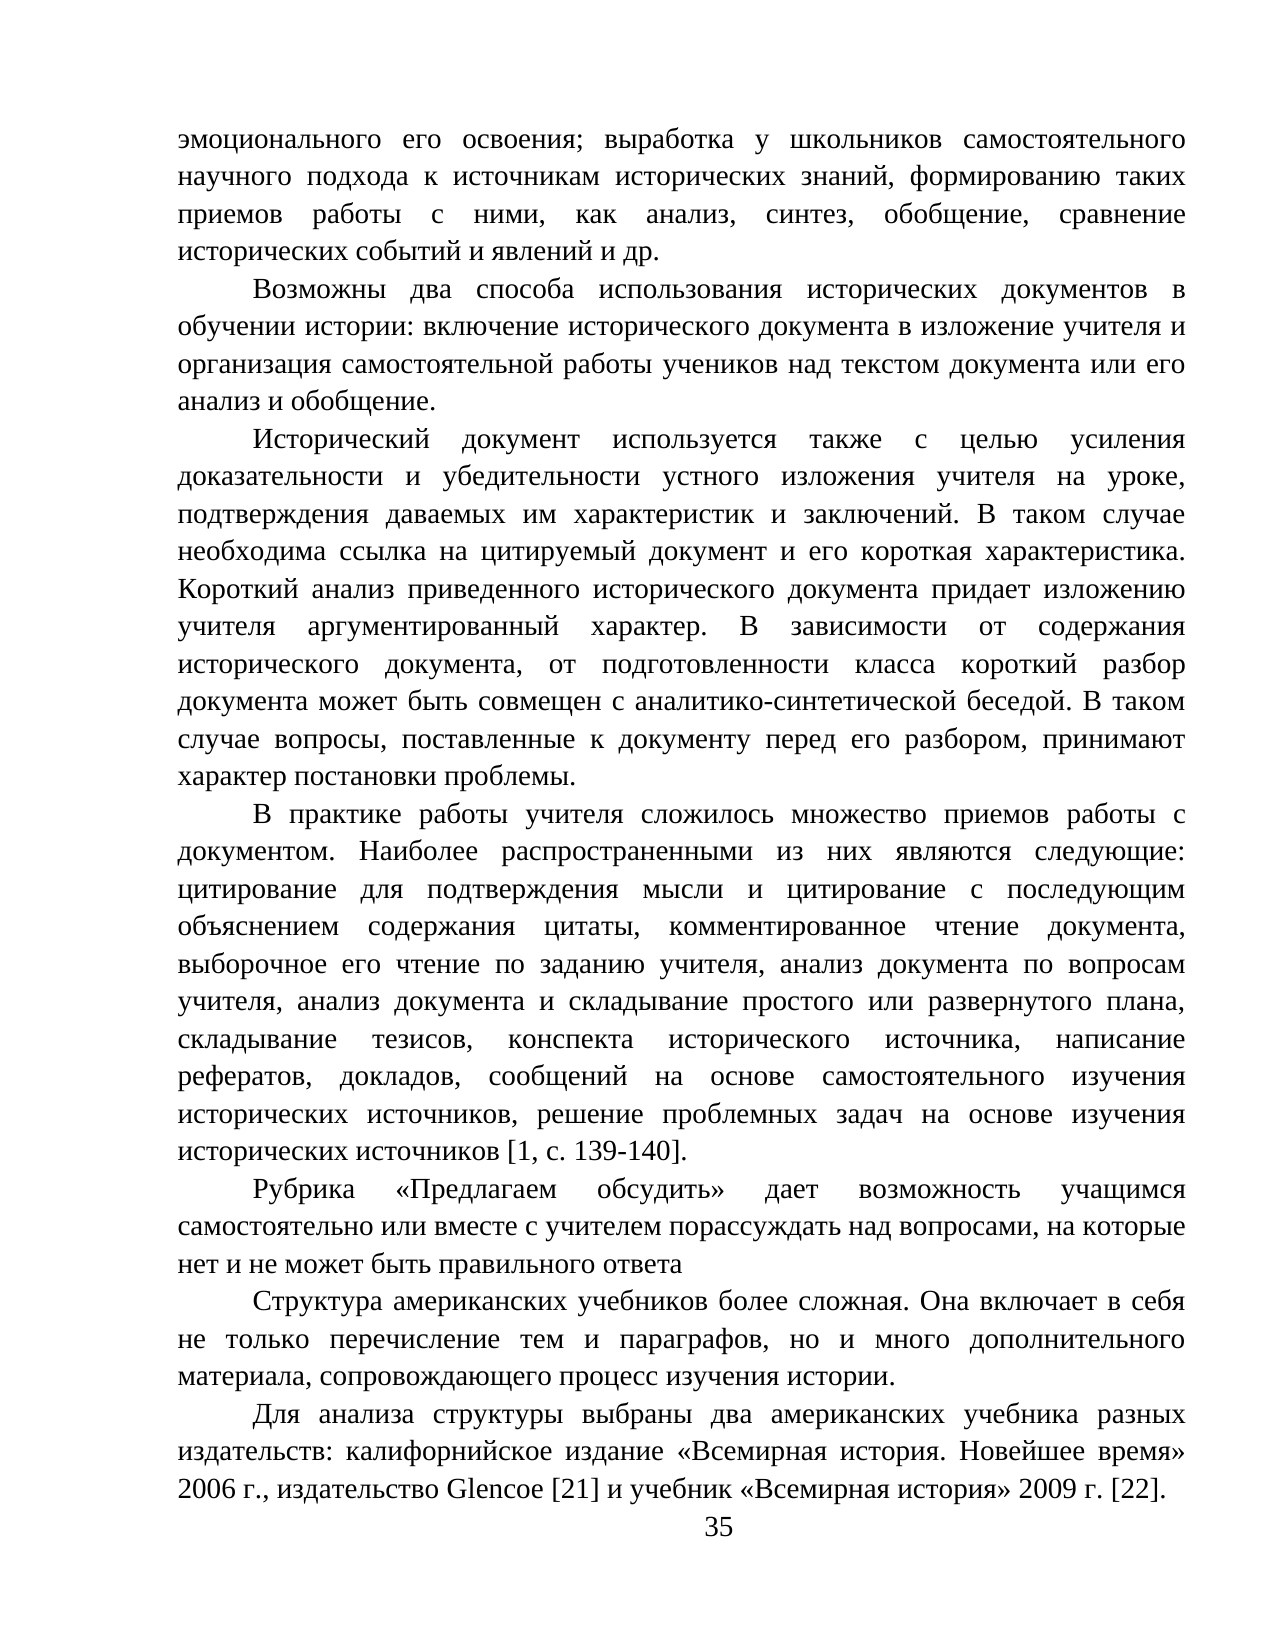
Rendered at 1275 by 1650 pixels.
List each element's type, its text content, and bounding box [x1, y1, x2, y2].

text В практике работы учителя сложилось множество приемов работы с документом. Наиболее распространенными из них являются следующие: цитирование для подтверждения мысли и цитирование с последующим объяснением содержания цитаты, комментированное чтение документа, выборочное его чтение по заданию учителя, анализ документа по вопросам учителя, анализ документа и складывание простого или развернутого плана, складывание тезисов, конспекта исторического источника, написание рефератов, докладов, сообщений на основе самостоятельного изучения исторических источников, решение проблемных задач на основе изучения исторических источников [1, с. 139-140]. [177, 793, 1186, 1168]
text Рубрика «Предлагаем обсудить» дает возможность учащимся самостоятельно или вместе с учителем порассуждать над вопросами, на которые нет и не может быть правильного ответа [177, 1168, 1186, 1281]
text Структура американских учебников более сложная. Она включает в себя не только перечисление тем и параграфов, но и много дополнительного материала, сопровождающего процесс изучения истории. [177, 1281, 1186, 1393]
text Возможны два способа использования исторических документов в обучении истории: включение исторического документа в изложение учителя и организация самостоятельной работы учеников над текстом документа или его анализ и обобщение. [177, 268, 1186, 418]
text Для анализа структуры выбраны два американских учебника разных издательств: калифорнийское издание «Всемирная история. Новейшее время» 2006 г., издательство Glencoe [21] и учебник «Всемирная история» 2009 г. [22]. [177, 1393, 1186, 1506]
text Исторический документ используется также с целью усиления доказательности и убедительности устного изложения учителя на уроке, подтверждения даваемых им характеристик и заключений. В таком случае необходима ссылка на цитируемый документ и его короткая характеристика. Короткий анализ приведенного исторического документа придает изложению учителя аргументированный характер. В зависимости от содержания исторического документа, от подготовленности класса короткий разбор документа может быть совмещен с аналитико-синтетической беседой. В таком случае вопросы, поставленные к документу перед его разбором, принимают характер постановки проблемы. [177, 418, 1186, 793]
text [177, 118, 1186, 268]
